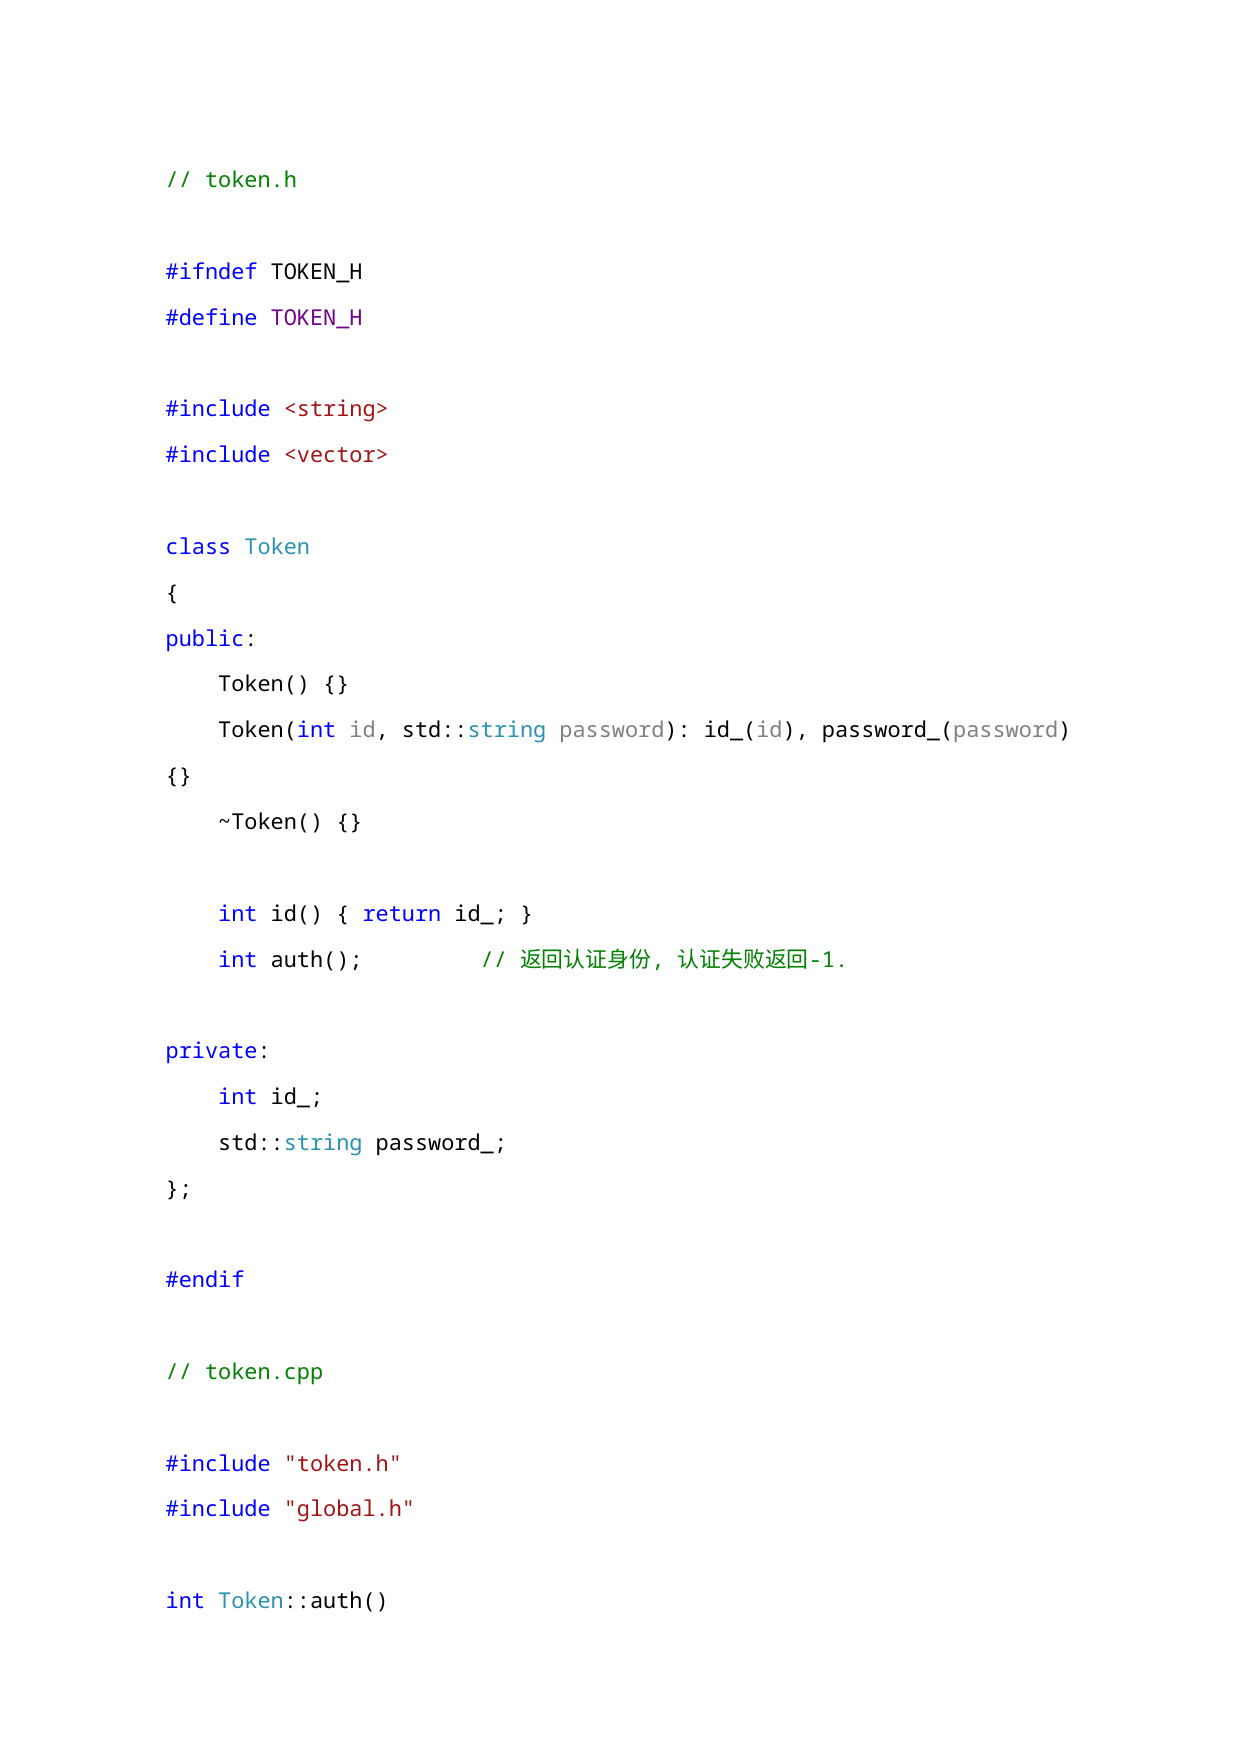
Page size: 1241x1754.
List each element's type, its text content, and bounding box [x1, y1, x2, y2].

text // token.h [165, 156, 1110, 202]
text #include <vector> [165, 431, 1110, 477]
text #include <string> [165, 385, 1110, 431]
text int id_; [165, 1073, 1110, 1119]
text #include "token.h" [165, 1439, 1110, 1485]
text int Token::auth() [165, 1577, 1110, 1623]
text { [165, 569, 1110, 614]
text private: [165, 1027, 1110, 1073]
text #ifndef TOKEN_H [165, 248, 1110, 294]
text }; [165, 1164, 1110, 1210]
text #include "global.h" [165, 1485, 1110, 1531]
text // token.cpp [165, 1348, 1110, 1394]
text Token() {} [165, 660, 1110, 706]
text Token(int id, std::string password): id_(id), password_(password) {} [165, 706, 1110, 798]
text int auth(); // 返回认证身份, 认证失败返回-1. [165, 935, 1110, 981]
text #endif [165, 1256, 1110, 1302]
text std::string password_; [165, 1119, 1110, 1164]
text int id() { return id_; } [165, 889, 1110, 935]
text class Token [165, 523, 1110, 569]
text #define TOKEN_H [165, 294, 1110, 339]
text public: [165, 614, 1110, 660]
text ~Token() {} [165, 798, 1110, 844]
